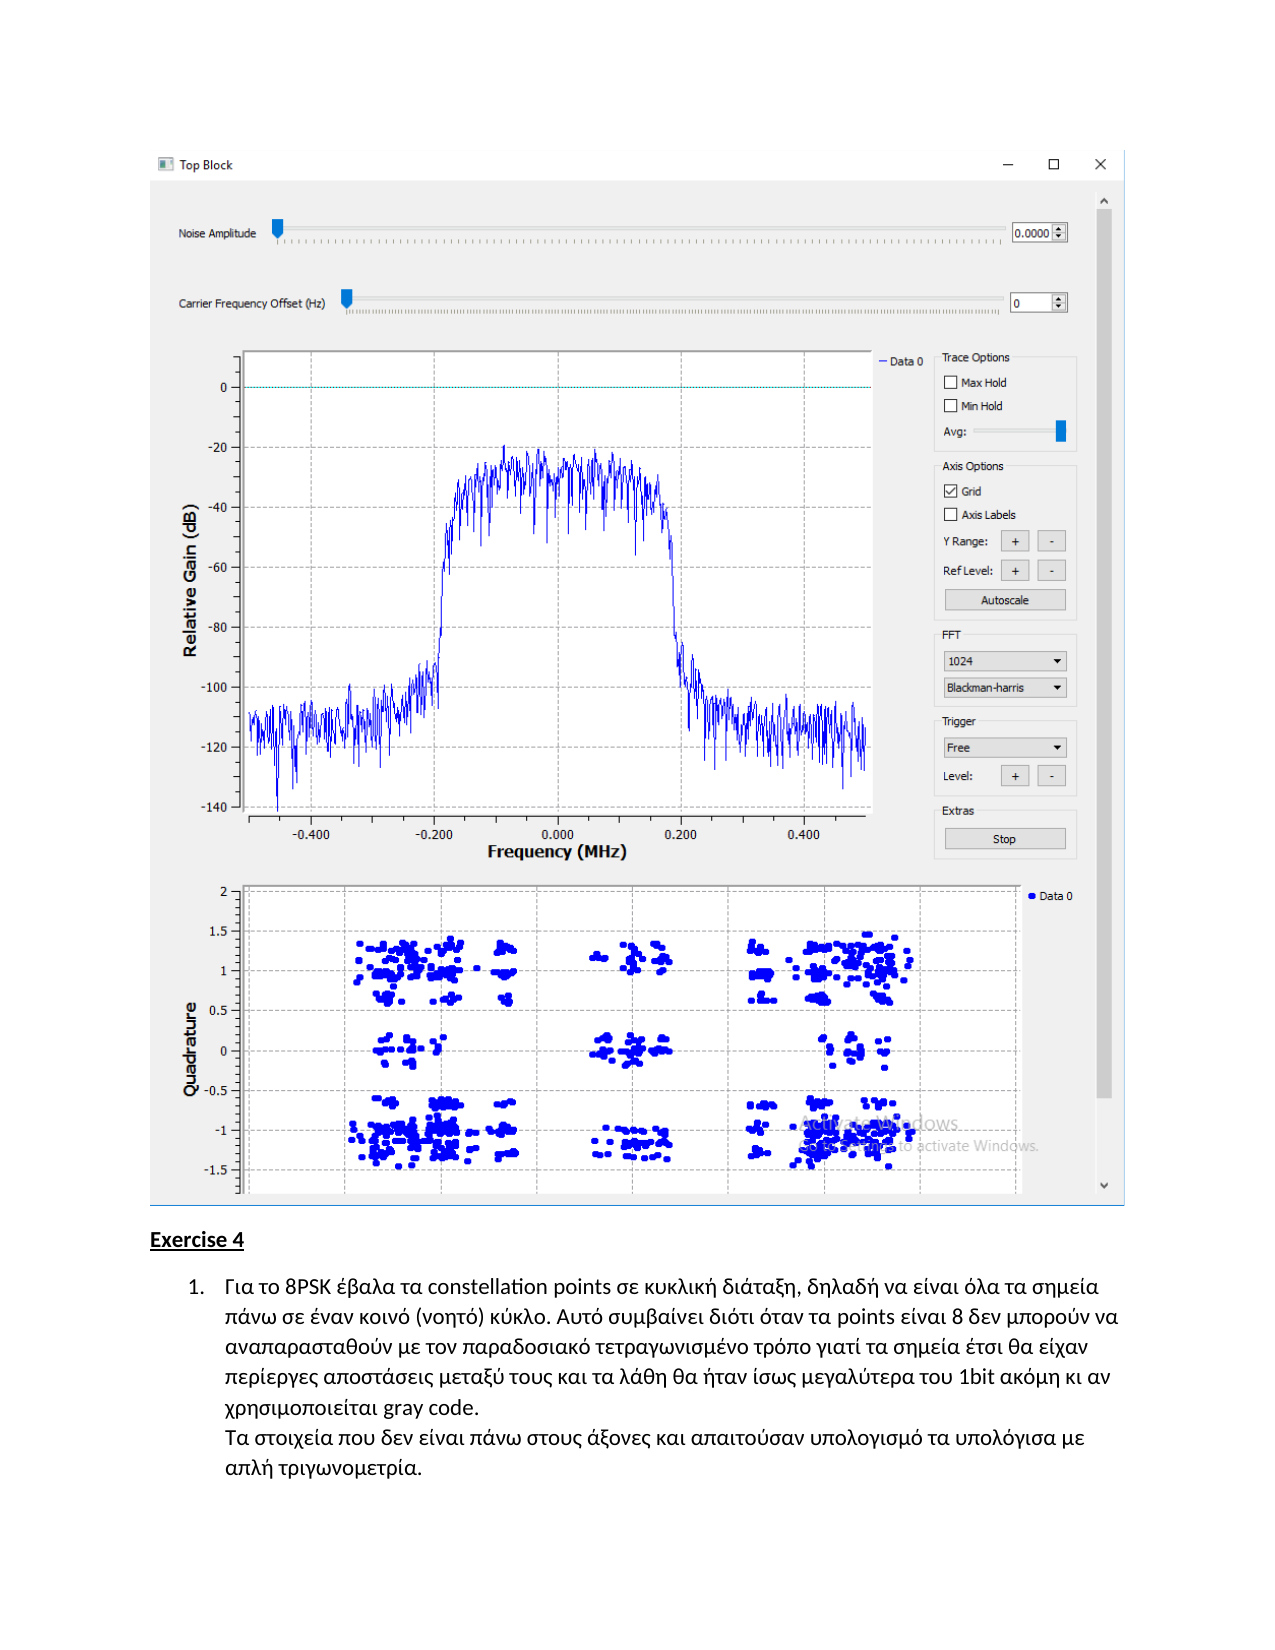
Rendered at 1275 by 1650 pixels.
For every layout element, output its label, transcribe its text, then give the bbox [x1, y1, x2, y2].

list Τα στοιχεία που δεν είναι πάνω στους άξονες και απαιτούσαν υπολογισμό τα υπολόγισα με απλή τριγωνομετρία. [225, 1423, 1125, 1481]
picture [150, 150, 1125, 1206]
text Exercise 4 [150, 1225, 1125, 1253]
list Για το 8PSK έβαλα τα constellation points σε κυκλική διάταξη, δηλαδή να είναι όλα τα σημεία πάνω σε έναν κοινό (νοητό) κύκλο. Αυτό συμβαίνει διότι όταν τα points είναι 8 δεν μπορούν να αναπαρασταθούν με τον παραδοσιακό τετραγωνισμένο τρόπο γιατί τα σημεία έτσι θα είχαν περίεργες αποστάσεις μεταξύ τους και τα λάθη θα ήταν ίσως μεγαλύτερα του 1bit ακόμη κι αν χρησιμοποιείται gray code. [187, 1272, 1125, 1421]
